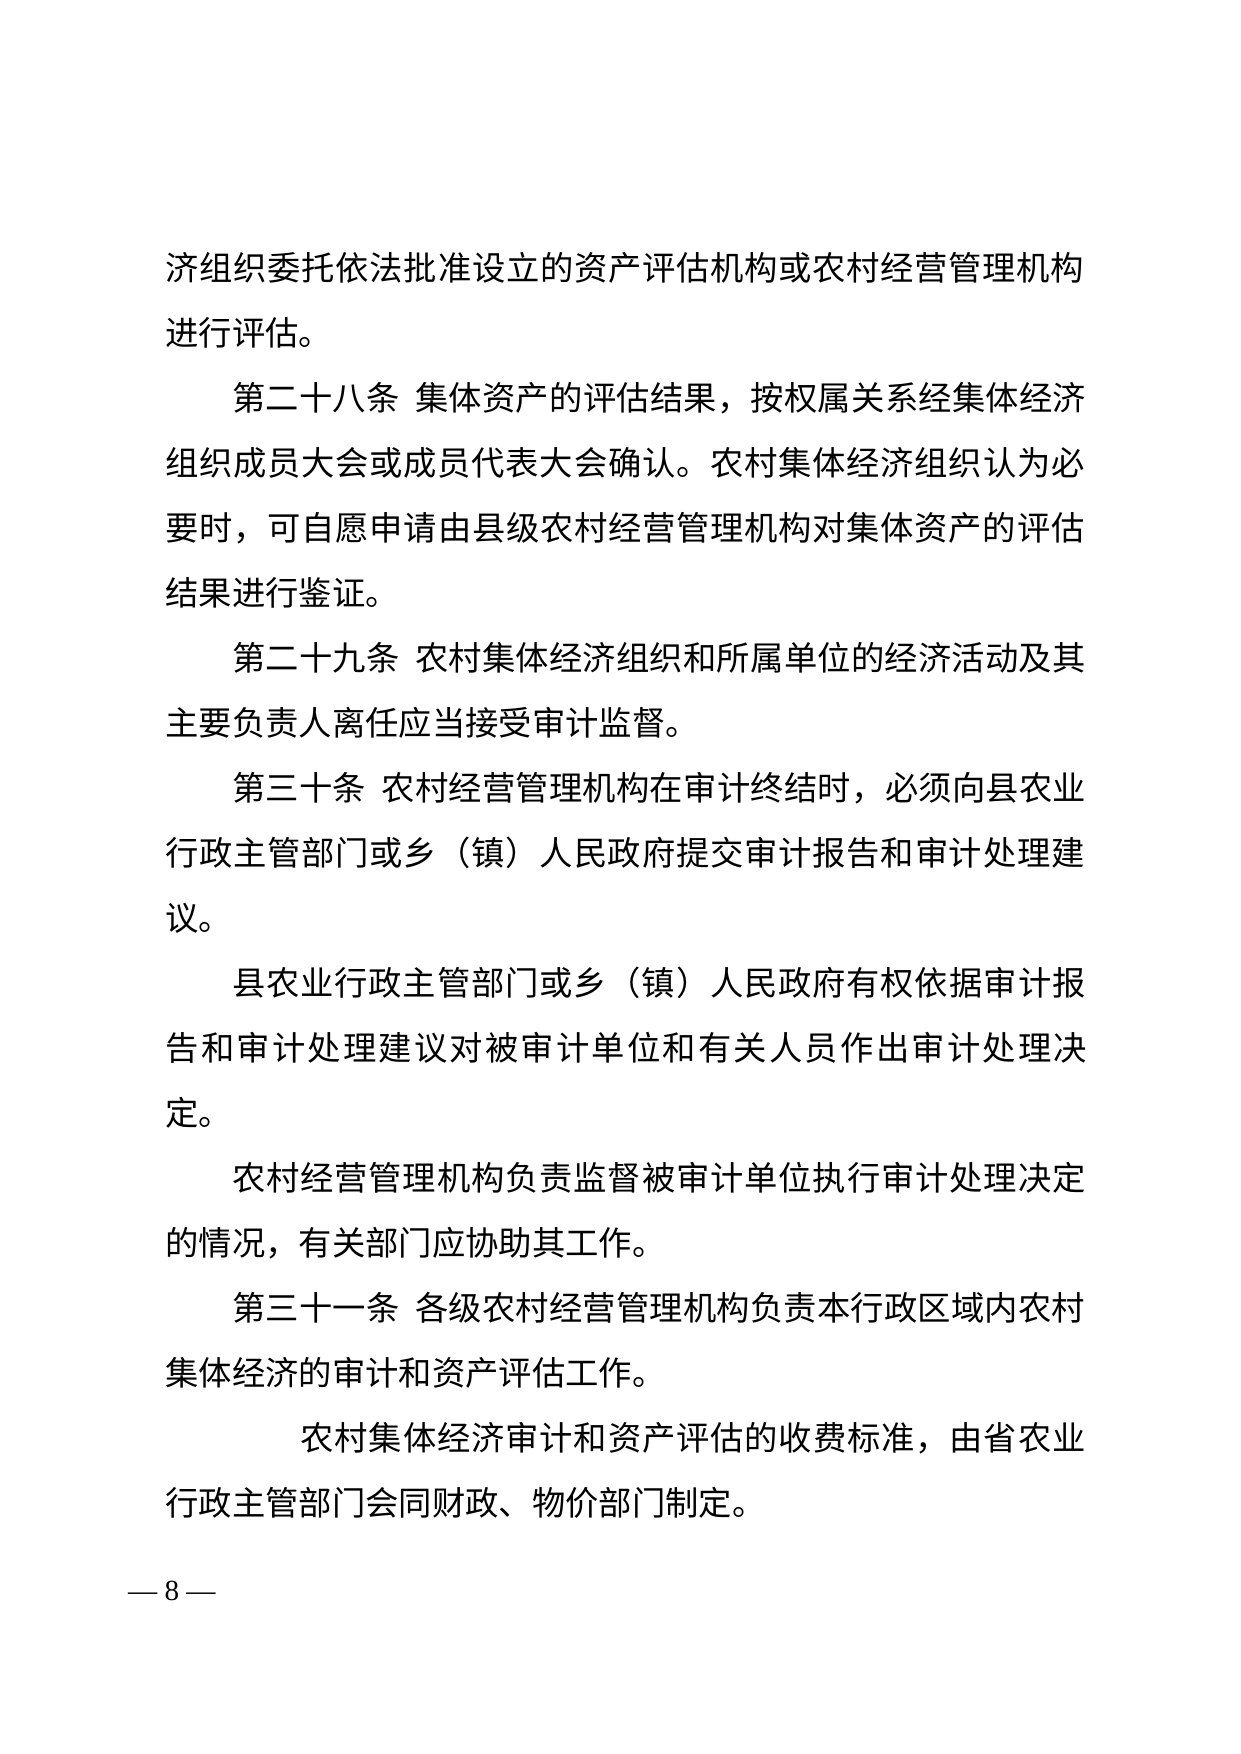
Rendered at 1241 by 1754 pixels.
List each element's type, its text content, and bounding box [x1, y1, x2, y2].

text 农村经营管理机构负责监督被审计单位执行审计处理决定的情况，有关部门应协助其工作。 [165, 1143, 1087, 1273]
text 第三十条 农村经营管理机构在审计终结时，必须向县农业行政主管部门或乡（镇）人民政府提交审计报告和审计处理建议。 [165, 753, 1087, 948]
text 第二十八条 集体资产的评估结果，按权属关系经集体经济组织成员大会或成员代表大会确认。农村集体经济组织认为必要时，可自愿申请由县级农村经营管理机构对集体资产的评估结果进行鉴证。 [165, 363, 1087, 623]
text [165, 233, 1087, 363]
text 农村集体经济审计和资产评估的收费标准，由省农业行政主管部门会同财政、物价部门制定。 [165, 1403, 1087, 1533]
text 县农业行政主管部门或乡（镇）人民政府有权依据审计报告和审计处理建议对被审计单位和有关人员作出审计处理决定。 [165, 948, 1087, 1143]
text 第三十一条 各级农村经营管理机构负责本行政区域内农村集体经济的审计和资产评估工作。 [165, 1273, 1087, 1403]
text 第二十九条 农村集体经济组织和所属单位的经济活动及其主要负责人离任应当接受审计监督。 [165, 623, 1087, 753]
